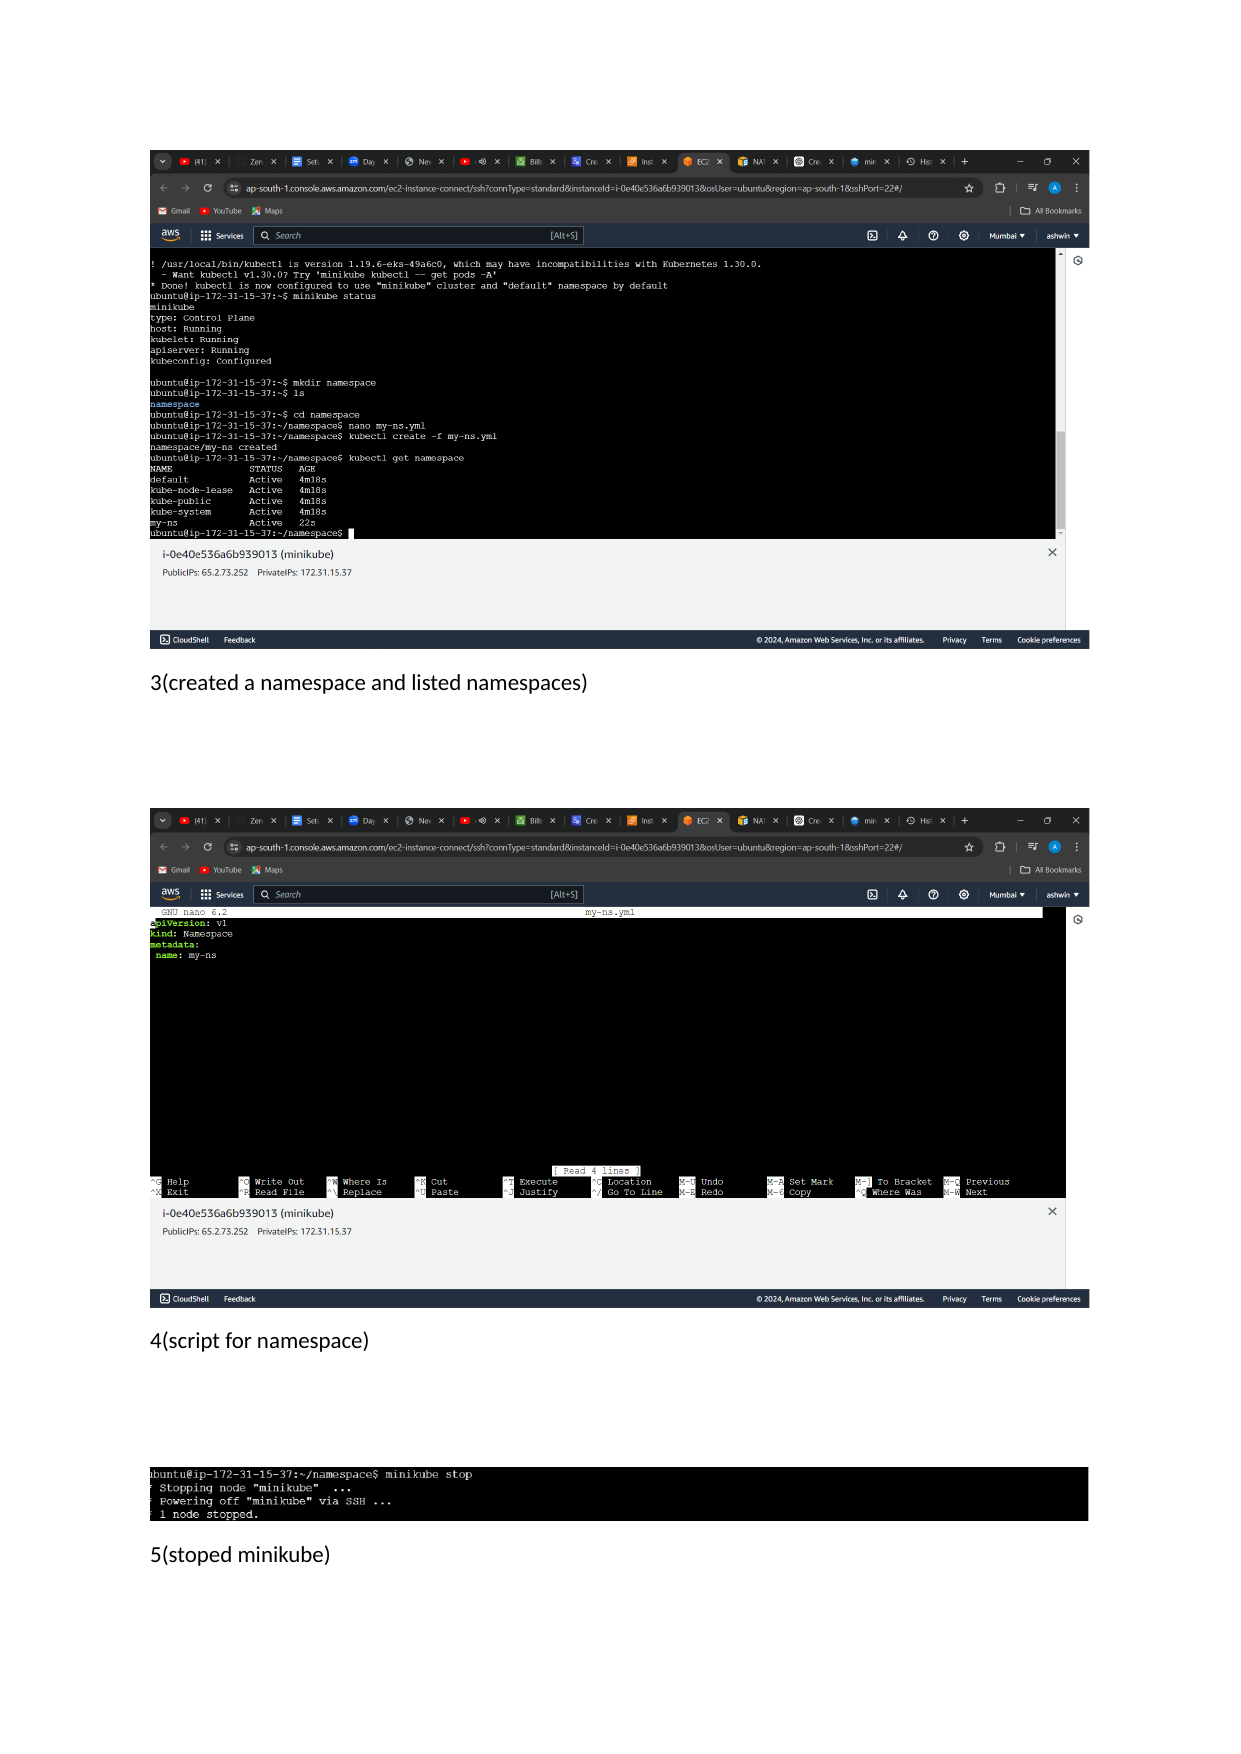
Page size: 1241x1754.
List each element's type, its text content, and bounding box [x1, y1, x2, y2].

text 4(script for namespace) [150, 1326, 1090, 1354]
picture [150, 150, 1090, 649]
text 3(created a namespace and listed namespaces) [150, 668, 1090, 696]
picture [150, 808, 1090, 1308]
text 5(stoped minikube) [150, 1540, 1090, 1568]
picture [150, 1467, 1089, 1521]
